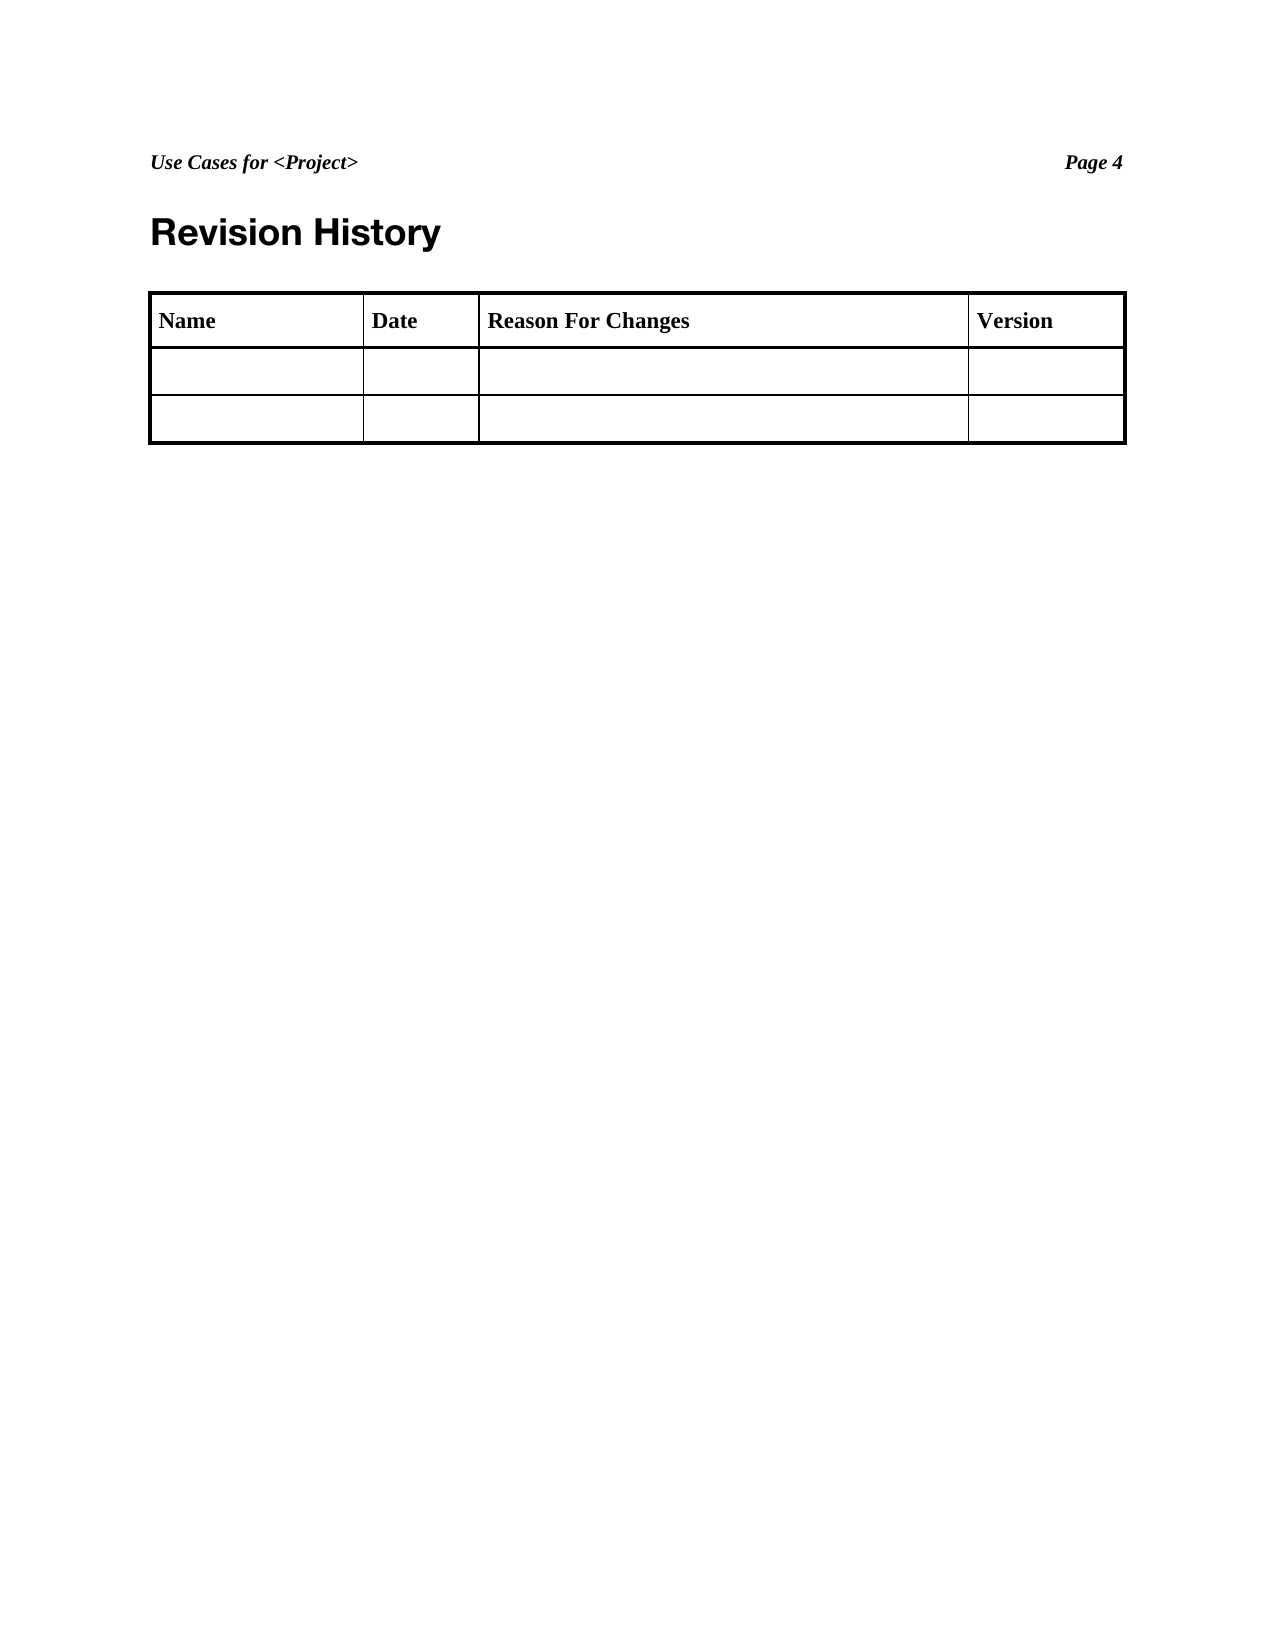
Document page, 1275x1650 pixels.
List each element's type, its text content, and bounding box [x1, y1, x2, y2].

table_cell [364, 396, 478, 441]
table_cell [969, 396, 1123, 441]
table_cell [364, 349, 478, 394]
table_cell [969, 349, 1123, 394]
table_header Date [364, 295, 478, 346]
table_cell [480, 349, 968, 394]
table_header Name [152, 295, 363, 346]
table_header Version [969, 295, 1123, 346]
text Revision History [150, 209, 1125, 256]
table_cell [480, 396, 968, 441]
table_cell [152, 349, 363, 394]
table_header Reason For Changes [480, 295, 968, 346]
table_cell [152, 396, 363, 441]
